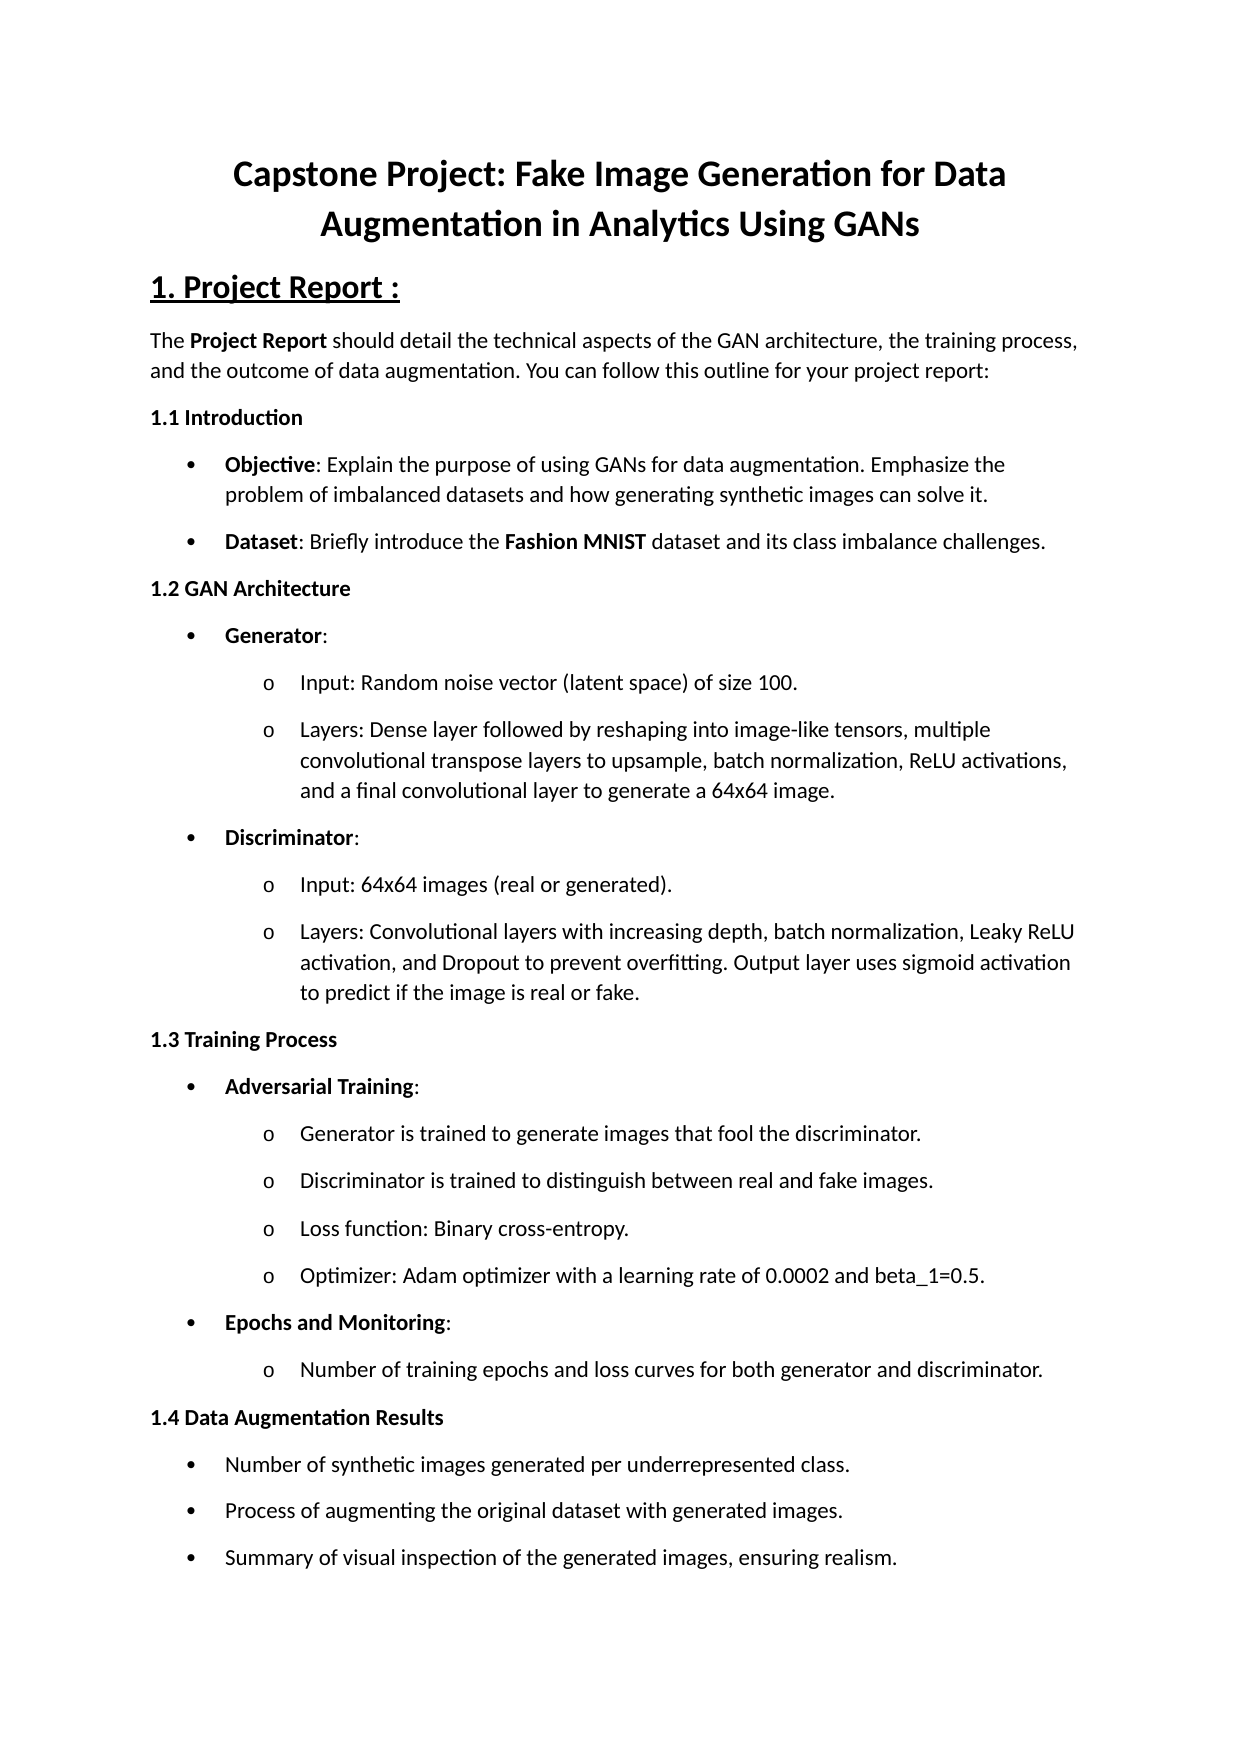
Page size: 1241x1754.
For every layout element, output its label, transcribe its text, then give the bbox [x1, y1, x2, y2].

list Optimizer: Adam optimizer with a learning rate of 0.0002 and beta_1=0.5. [262, 1261, 1090, 1290]
list Dataset: Briefly introduce the Fashion MNIST dataset and its class imbalance challenges. [187, 527, 1090, 555]
text 1.3 Training Process [150, 1025, 1090, 1053]
list Discriminator: [187, 823, 1090, 851]
list Epochs and Monitoring: [187, 1308, 1090, 1337]
list Layers: Dense layer followed by reshaping into image-like tensors, multiple convolutional transpose layers to upsample, batch normalization, ReLU activations, and a final convolutional layer to generate a 64x64 image. [262, 715, 1090, 804]
text 1.1 Introduction [150, 403, 1090, 431]
list Generator: [187, 621, 1090, 649]
list Summary of visual inspection of the generated images, ensuring realism. [187, 1543, 1090, 1571]
list Loss function: Binary cross-entropy. [262, 1214, 1090, 1242]
list Number of training epochs and loss curves for both generator and discriminator. [262, 1355, 1090, 1384]
text The Project Report should detail the technical aspects of the GAN architecture, the training process, and the outcome of data augmentation. You can follow this outline for your project report: [150, 326, 1090, 384]
list Layers: Convolutional layers with increasing depth, batch normalization, Leaky ReLU activation, and Dropout to prevent overfitting. Output layer uses sigmoid activation to predict if the image is real or fake. [262, 917, 1090, 1006]
list Discriminator is trained to distinguish between real and fake images. [262, 1166, 1090, 1195]
list Input: Random noise vector (latent space) of size 100. [262, 668, 1090, 696]
text Capstone Project: Fake Image Generation for Data Augmentation in Analytics Using GANs [150, 150, 1090, 245]
text 1. Project Report : [150, 266, 1090, 306]
text 1.4 Data Augmentation Results [150, 1403, 1090, 1431]
list Process of augmenting the original dataset with generated images. [187, 1497, 1090, 1524]
text 1.2 GAN Architecture [150, 574, 1090, 602]
list Generator is trained to generate images that fool the discriminator. [262, 1119, 1090, 1147]
list Adversarial Training: [187, 1072, 1090, 1100]
list Number of synthetic images generated per underrepresented class. [187, 1450, 1090, 1478]
list Input: 64x64 images (real or generated). [262, 870, 1090, 898]
list Objective: Explain the purpose of using GANs for data augmentation. Emphasize the problem of imbalanced datasets and how generating synthetic images can solve it. [187, 450, 1090, 508]
